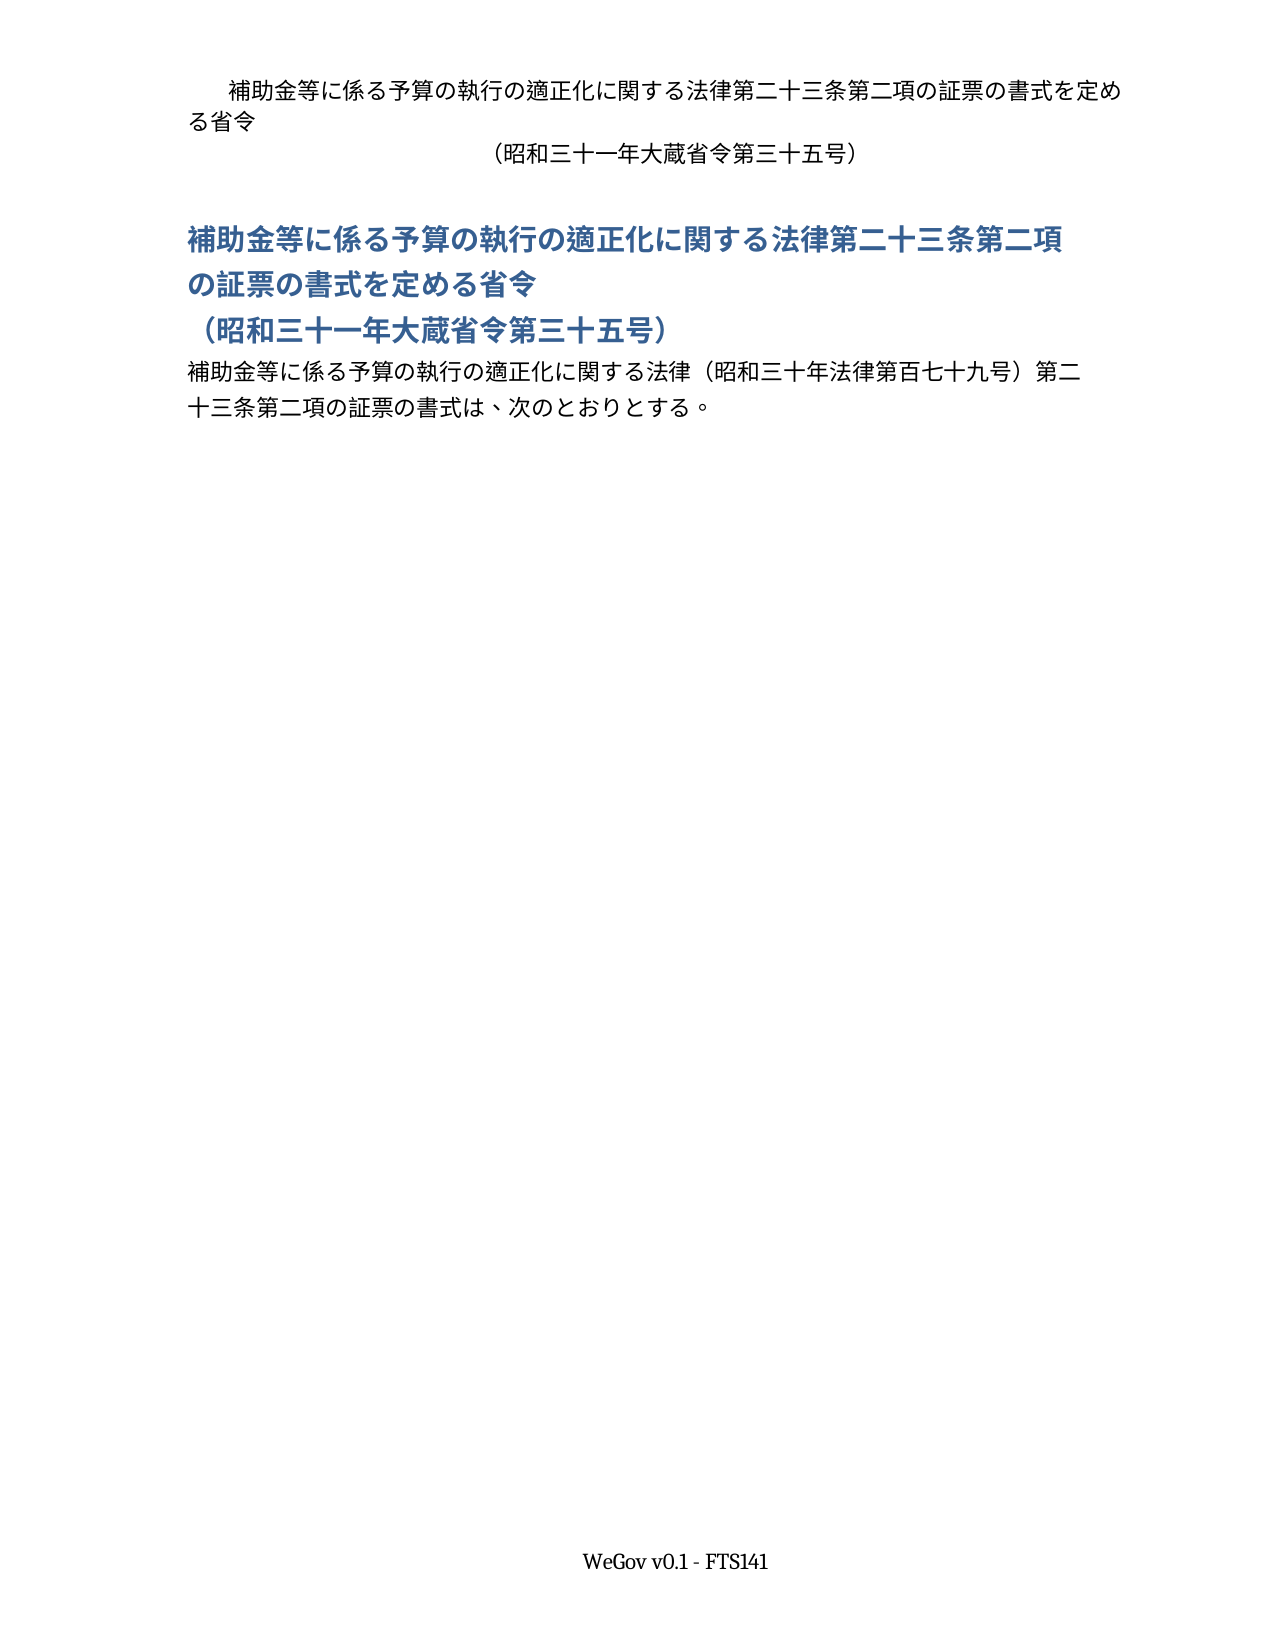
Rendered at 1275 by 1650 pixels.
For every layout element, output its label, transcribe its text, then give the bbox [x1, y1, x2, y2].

text 補助金等に係る予算の執行の適正化に関する法律（昭和三十年法律第百七十九号）第二十三条第二項の証票の書式は、次のとおりとする。 [187, 356, 1087, 423]
subtitle 補助金等に係る予算の執行の適正化に関する法律第二十三条第二項の証票の書式を定める省令 （昭和三十一年大蔵省令第三十五号） [187, 219, 1087, 350]
